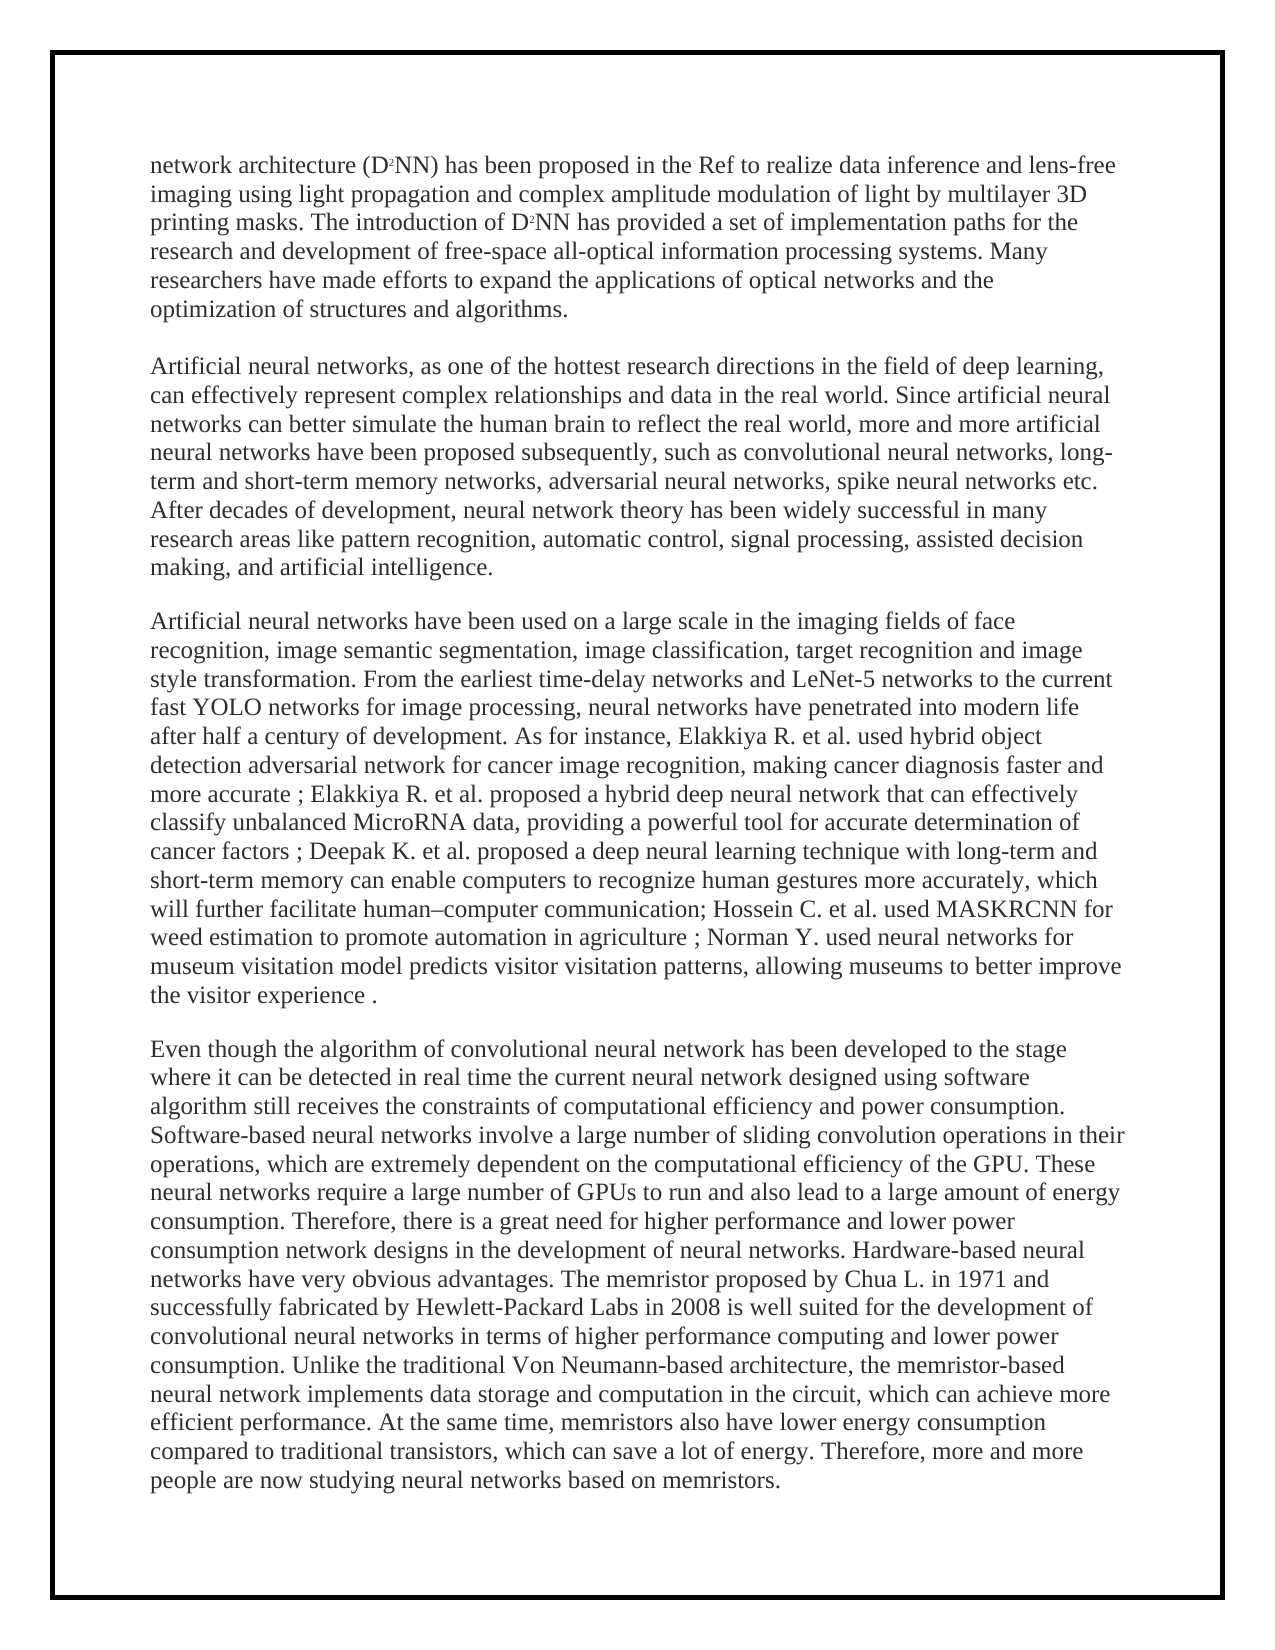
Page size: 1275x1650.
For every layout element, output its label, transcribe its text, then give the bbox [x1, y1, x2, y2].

text Artificial neural networks, as one of the hottest research directions in the field of deep learning, can effectively represent complex relationships and data in the real world. Since artificial neural networks can better simulate the human brain to reflect the real world, more and more artificial neural networks have been proposed subsequently, such as convolutional neural networks, long-term and short-term memory networks, adversarial neural networks, spike neural networks etc. After decades of development, neural network theory has been widely successful in many research areas like pattern recognition, automatic control, signal processing, assisted decision making, and artificial intelligence. [150, 351, 1125, 581]
text Artificial neural networks have been used on a large scale in the imaging fields of face recognition, image semantic segmentation, image classification, target recognition and image style transformation. From the earliest time-delay networks and LeNet-5 networks to the current fast YOLO networks for image processing, neural networks have penetrated into modern life after half a century of development. As for instance, Elakkiya R. et al. used hybrid object detection adversarial network for cancer image recognition, making cancer diagnosis faster and more accurate ; Elakkiya R. et al. proposed a hybrid deep neural network that can effectively classify unbalanced MicroRNA data, providing a powerful tool for accurate determination of cancer factors ; Deepak K. et al. proposed a deep neural learning technique with long-term and short-term memory can enable computers to recognize human gestures more accurately, which will further facilitate human–computer communication; Hossein C. et al. used MASKRCNN for weed estimation to promote automation in agriculture ; Norman Y. used neural networks for museum visitation model predicts visitor visitation patterns, allowing museums to better improve the visitor experience . [150, 606, 1125, 1009]
text Even though the algorithm of convolutional neural network has been developed to the stage where it can be detected in real time the current neural network designed using software algorithm still receives the constraints of computational efficiency and power consumption. Software-based neural networks involve a large number of sliding convolution operations in their operations, which are extremely dependent on the computational efficiency of the GPU. These neural networks require a large number of GPUs to run and also lead to a large amount of energy consumption. Therefore, there is a great need for higher performance and lower power consumption network designs in the development of neural networks. Hardware-based neural networks have very obvious advantages. The memristor proposed by Chua L. in 1971 and successfully fabricated by Hewlett-Packard Labs in 2008 is well suited for the development of convolutional neural networks in terms of higher performance computing and lower power consumption. Unlike the traditional Von Neumann-based architecture, the memristor-based neural network implements data storage and computation in the circuit, which can achieve more efficient performance. At the same time, memristors also have lower energy consumption compared to traditional transistors, which can save a lot of energy. Therefore, more and more people are now studying neural networks based on memristors. [150, 1034, 1125, 1494]
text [150, 150, 1125, 322]
